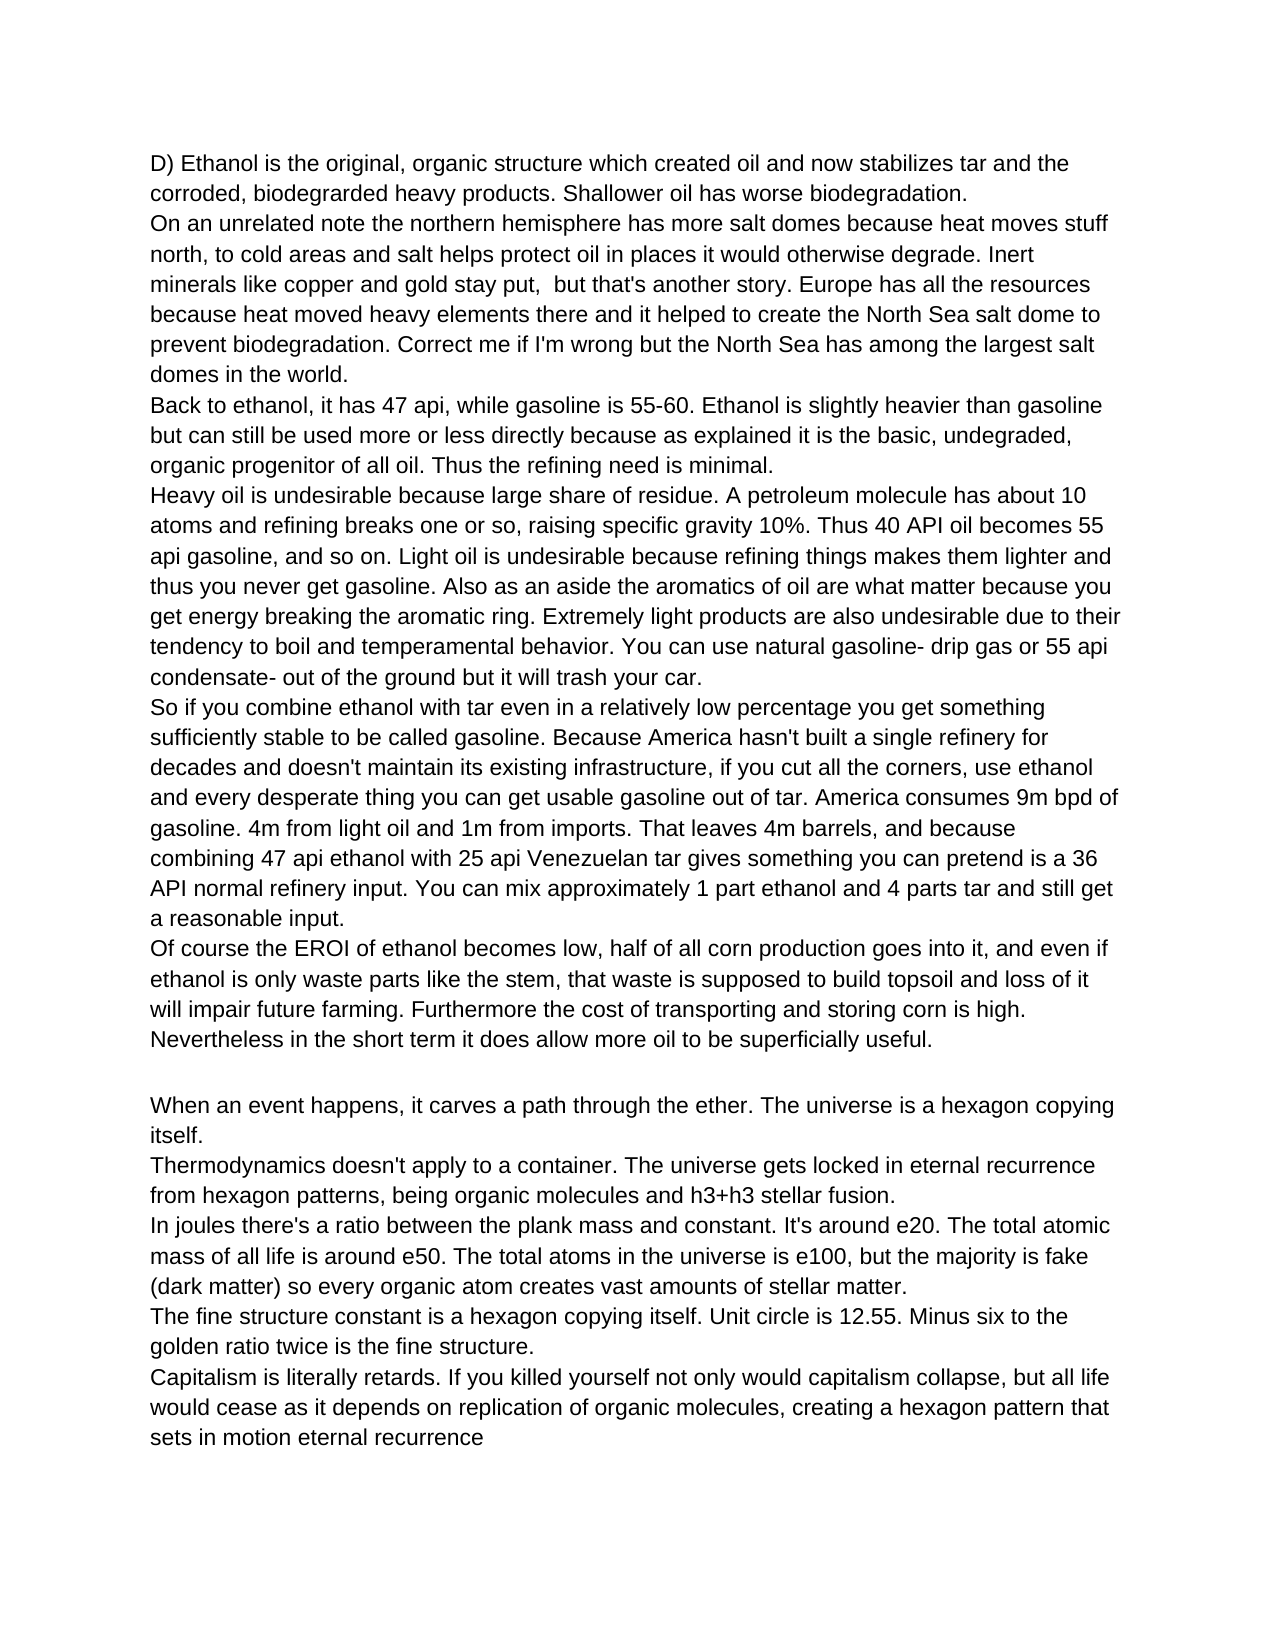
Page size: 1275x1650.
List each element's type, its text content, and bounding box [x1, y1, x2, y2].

text D) Ethanol is the original, organic structure which created oil and now stabilizes tar and the corroded, biodegrarded heavy products. Shallower oil has worse biodegradation. [150, 150, 1125, 207]
text Of course the EROI of ethanol becomes low, half of all corn production goes into it, and even if ethanol is only waste parts like the stem, that waste is supposed to build topsoil and loss of it will impair future farming. Furthermore the cost of transporting and storing corn is high. Nevertheless in the short term it does allow more oil to be superficially useful. [150, 935, 1125, 1052]
text So if you combine ethanol with tar even in a relatively low percentage you get something sufficiently stable to be called gasoline. Because America hasn't built a single refinery for decades and doesn't maintain its existing infrastructure, if you cut all the corners, use ethanol and every desperate thing you can get usable gasoline out of tar. America consumes 9m bpd of gasoline. 4m from light oil and 1m from imports. That leaves 4m barrels, and because combining 47 api ethanol with 25 api Venezuelan tar gives something you can pretend is a 36 API normal refinery input. You can mix approximately 1 part ethanol and 4 parts tar and still get a reasonable input. [150, 694, 1125, 932]
text Heavy oil is undesirable because large share of residue. A petroleum molecule has about 10 atoms and refining breaks one or so, raising specific gravity 10%. Thus 40 API oil becomes 55 api gasoline, and so on. Light oil is undesirable because refining things makes them lighter and thus you never get gasoline. Also as an aside the aromatics of oil are what matter because you get energy breaking the aromatic ring. Extremely light products are also undesirable due to their tendency to boil and temperamental behavior. You can use natural gasoline- drip gas or 55 api condensate- out of the ground but it will trash your car. [150, 482, 1125, 690]
text Back to ethanol, it has 47 api, while gasoline is 55-60. Ethanol is slightly heavier than gasoline but can still be used more or less directly because as explained it is the basic, undegraded, organic progenitor of all oil. Thus the refining need is minimal. [150, 392, 1125, 478]
text On an unrelated note the northern hemisphere has more salt domes because heat moves stuff north, to cold areas and salt helps protect oil in places it would otherwise degrade. Inert minerals like copper and gold stay put, but that's another story. Europe has all the resources because heat moved heavy elements there and it helped to create the North Sea salt dome to prevent biodegradation. Correct me if I'm wrong but the North Sea has among the largest salt domes in the world. [150, 210, 1125, 388]
